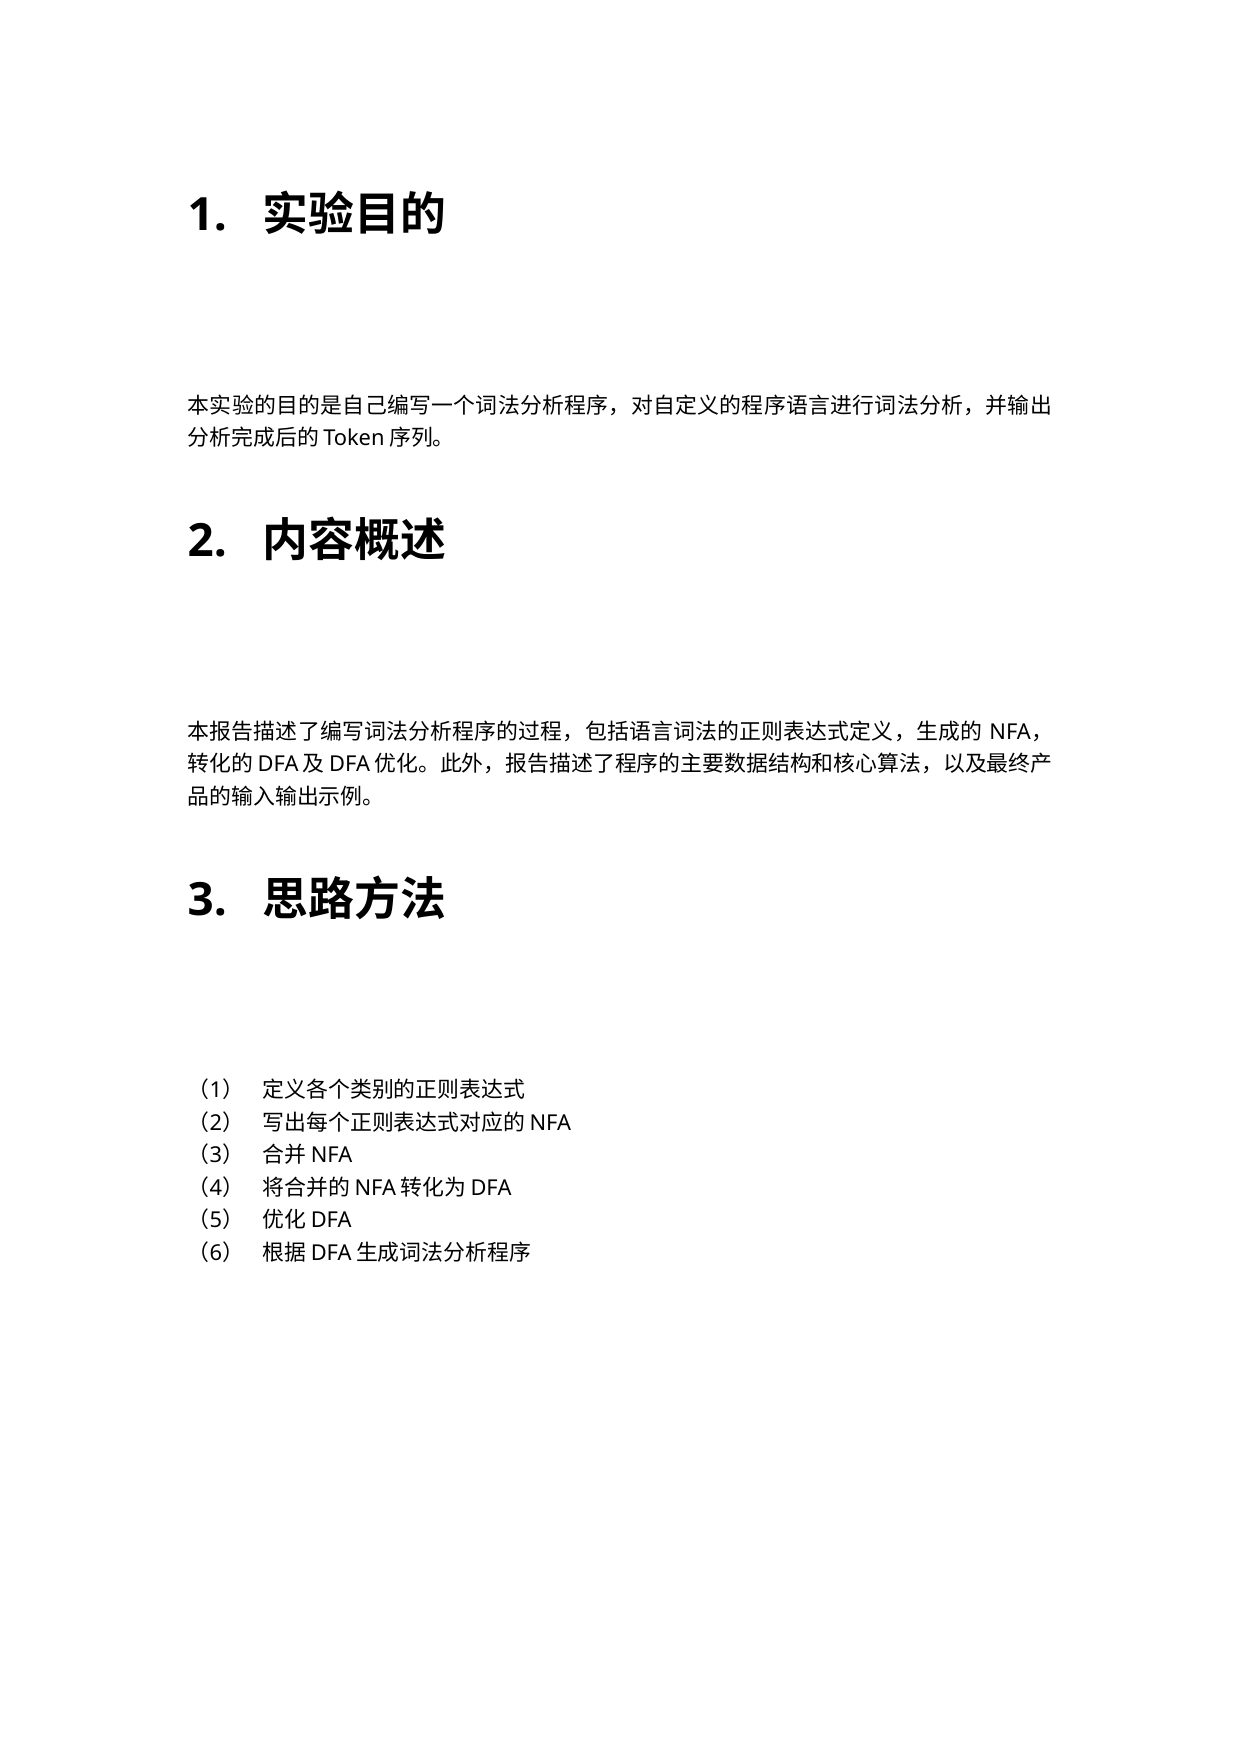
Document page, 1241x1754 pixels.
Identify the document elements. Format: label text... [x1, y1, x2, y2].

subtitle 思路方法 [187, 847, 1053, 944]
text 本报告描述了编写词法分析程序的过程，包括语言词法的正则表达式定义，生成的NFA，转化的DFA及DFA优化。此外，报告描述了程序的主要数据结构和核心算法，以及最终产品的输入输出示例。 [187, 714, 1053, 811]
list 合并NFA [187, 1137, 1053, 1170]
subtitle 实验目的 [187, 162, 1053, 259]
list 定义各个类别的正则表达式 [187, 1072, 1053, 1105]
list 将合并的NFA转化为DFA [187, 1170, 1053, 1202]
list 写出每个正则表达式对应的NFA [187, 1105, 1053, 1137]
subtitle 内容概述 [187, 488, 1053, 586]
list 优化DFA [187, 1202, 1053, 1235]
text 本实验的目的是自己编写一个词法分析程序，对自定义的程序语言进行词法分析，并输出分析完成后的Token序列。 [187, 388, 1053, 453]
list 根据DFA生成词法分析程序 [187, 1235, 1053, 1267]
